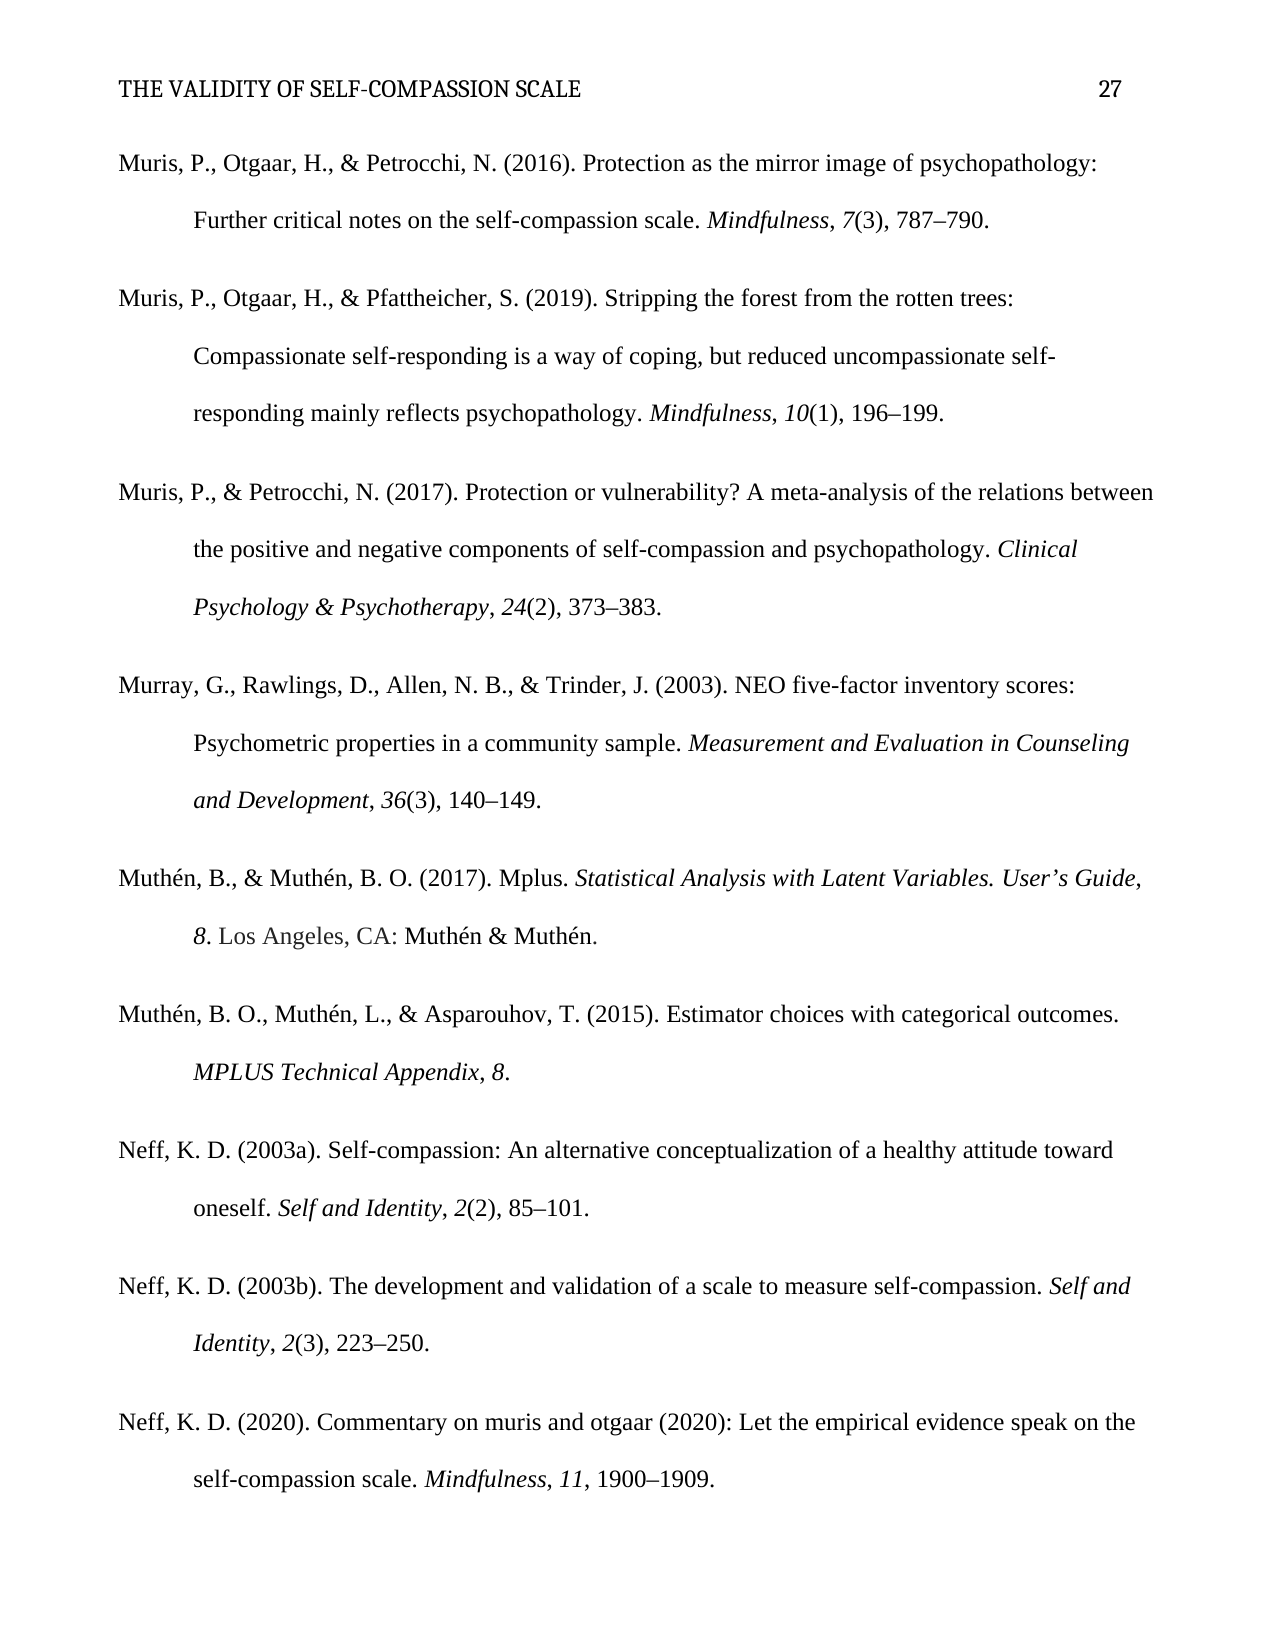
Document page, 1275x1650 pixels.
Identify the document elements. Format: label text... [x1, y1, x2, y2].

text Muthén, B. O., Muthén, L., & Asparouhov, T. (2015). Estimator choices with categorical outcomes. MPLUS Technical Appendix, 8. [118, 999, 1157, 1086]
text Neff, K. D. (2003b). The development and validation of a scale to measure self-compassion. Self and Identity, 2(3), 223–250. [118, 1271, 1157, 1357]
text Muthén, B., & Muthén, B. O. (2017). Mplus. Statistical Analysis with Latent Variables. User’s Guide, 8. Los Angeles, CA: Muthén & Muthén. [118, 863, 1157, 950]
text Muris, P., & Petrocchi, N. (2017). Protection or vulnerability? A meta-analysis of the relations between the positive and negative components of self-compassion and psychopathology. Clinical Psychology & Psychotherapy, 24(2), 373–383. [118, 477, 1157, 621]
text Neff, K. D. (2020). Commentary on muris and otgaar (2020): Let the empirical evidence speak on the self-compassion scale. Mindfulness, 11, 1900–1909. [118, 1407, 1157, 1493]
text Muris, P., Otgaar, H., & Petrocchi, N. (2016). Protection as the mirror image of psychopathology: Further critical notes on the self-compassion scale. Mindfulness, 7(3), 787–790. [118, 148, 1157, 234]
text Murray, G., Rawlings, D., Allen, N. B., & Trinder, J. (2003). NEO five-factor inventory scores: Psychometric properties in a community sample. Measurement and Evaluation in Counseling and Development, 36(3), 140–149. [118, 670, 1157, 814]
text Neff, K. D. (2003a). Self-compassion: An alternative conceptualization of a healthy attitude toward oneself. Self and Identity, 2(2), 85–101. [118, 1135, 1157, 1221]
text Muris, P., Otgaar, H., & Pfattheicher, S. (2019). Stripping the forest from the rotten trees: Compassionate self-responding is a way of coping, but reduced uncompassionate self-responding mainly reflects psychopathology. Mindfulness, 10(1), 196–199. [118, 283, 1157, 427]
